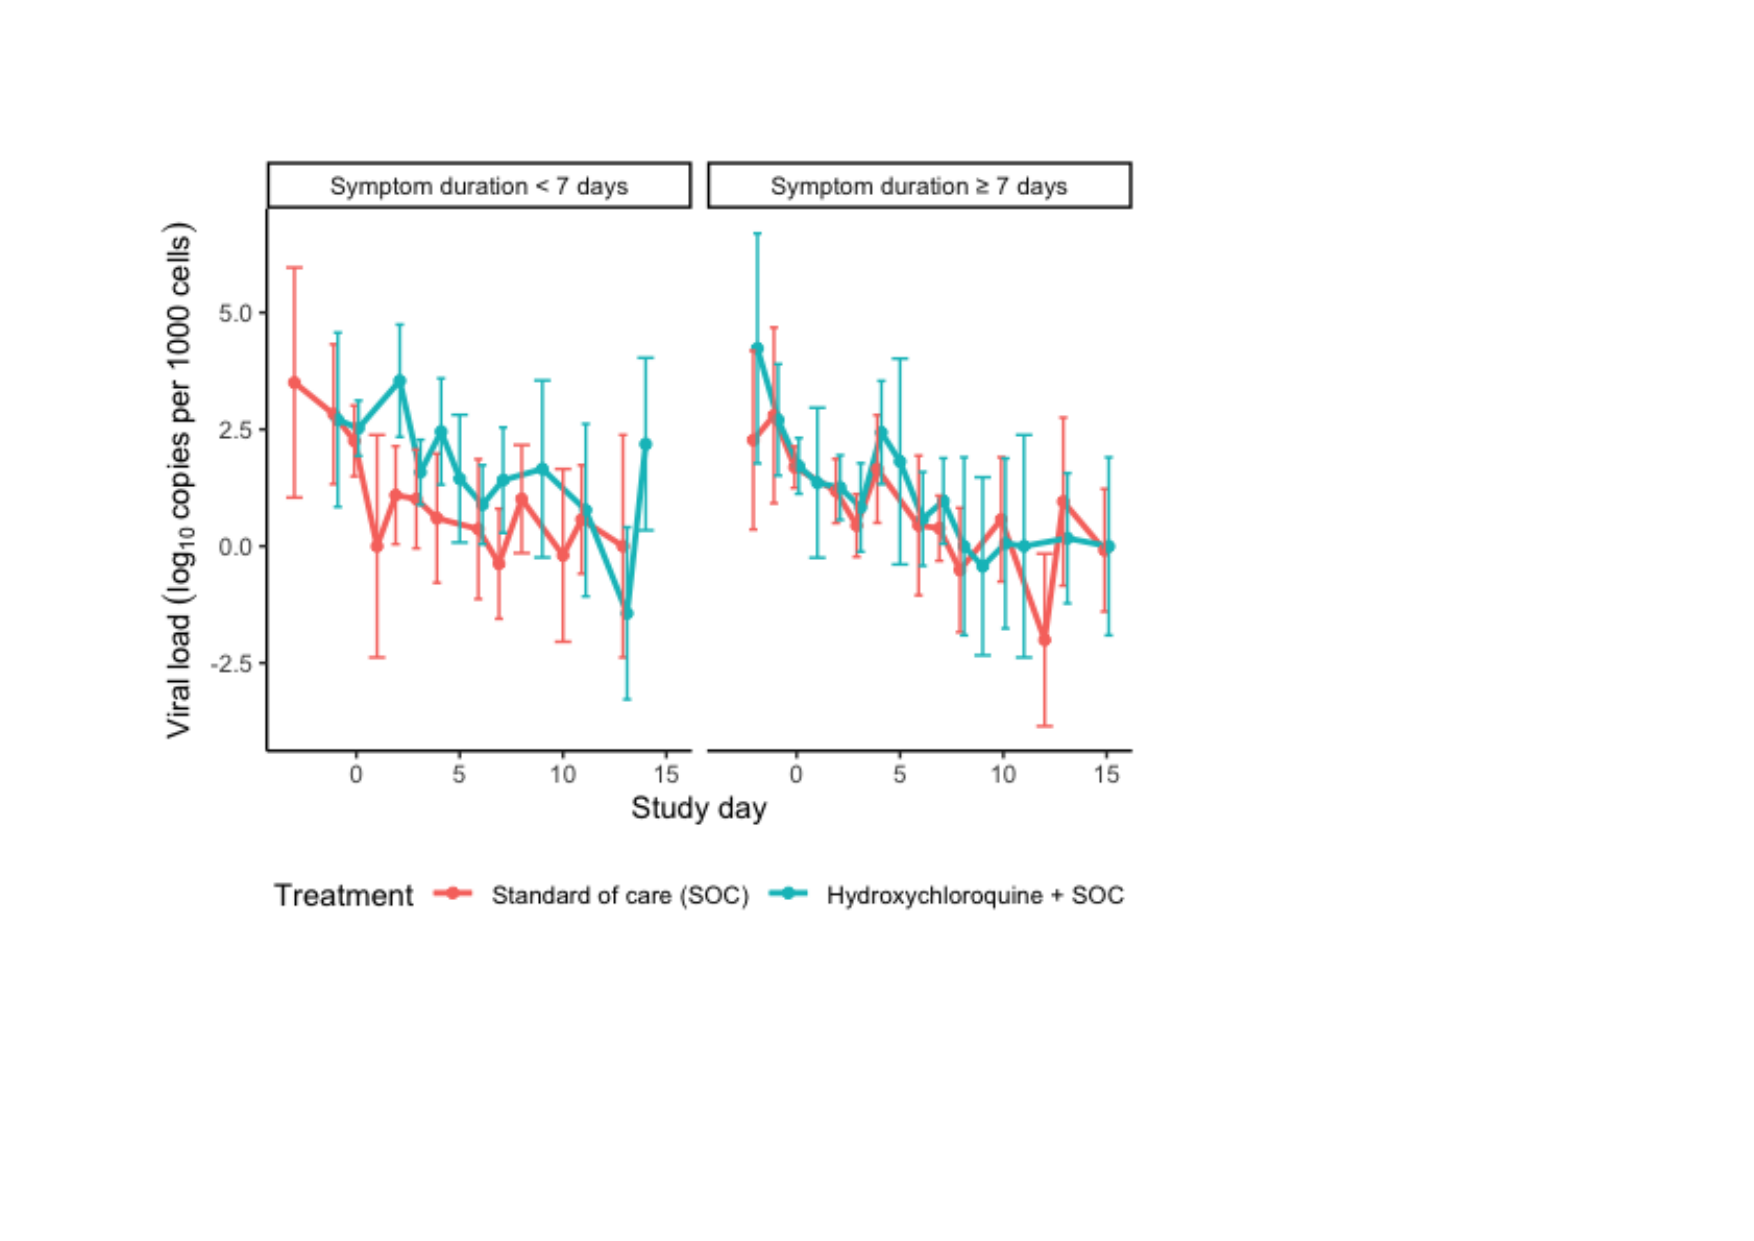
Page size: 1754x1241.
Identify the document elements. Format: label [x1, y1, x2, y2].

picture [147, 147, 1148, 948]
